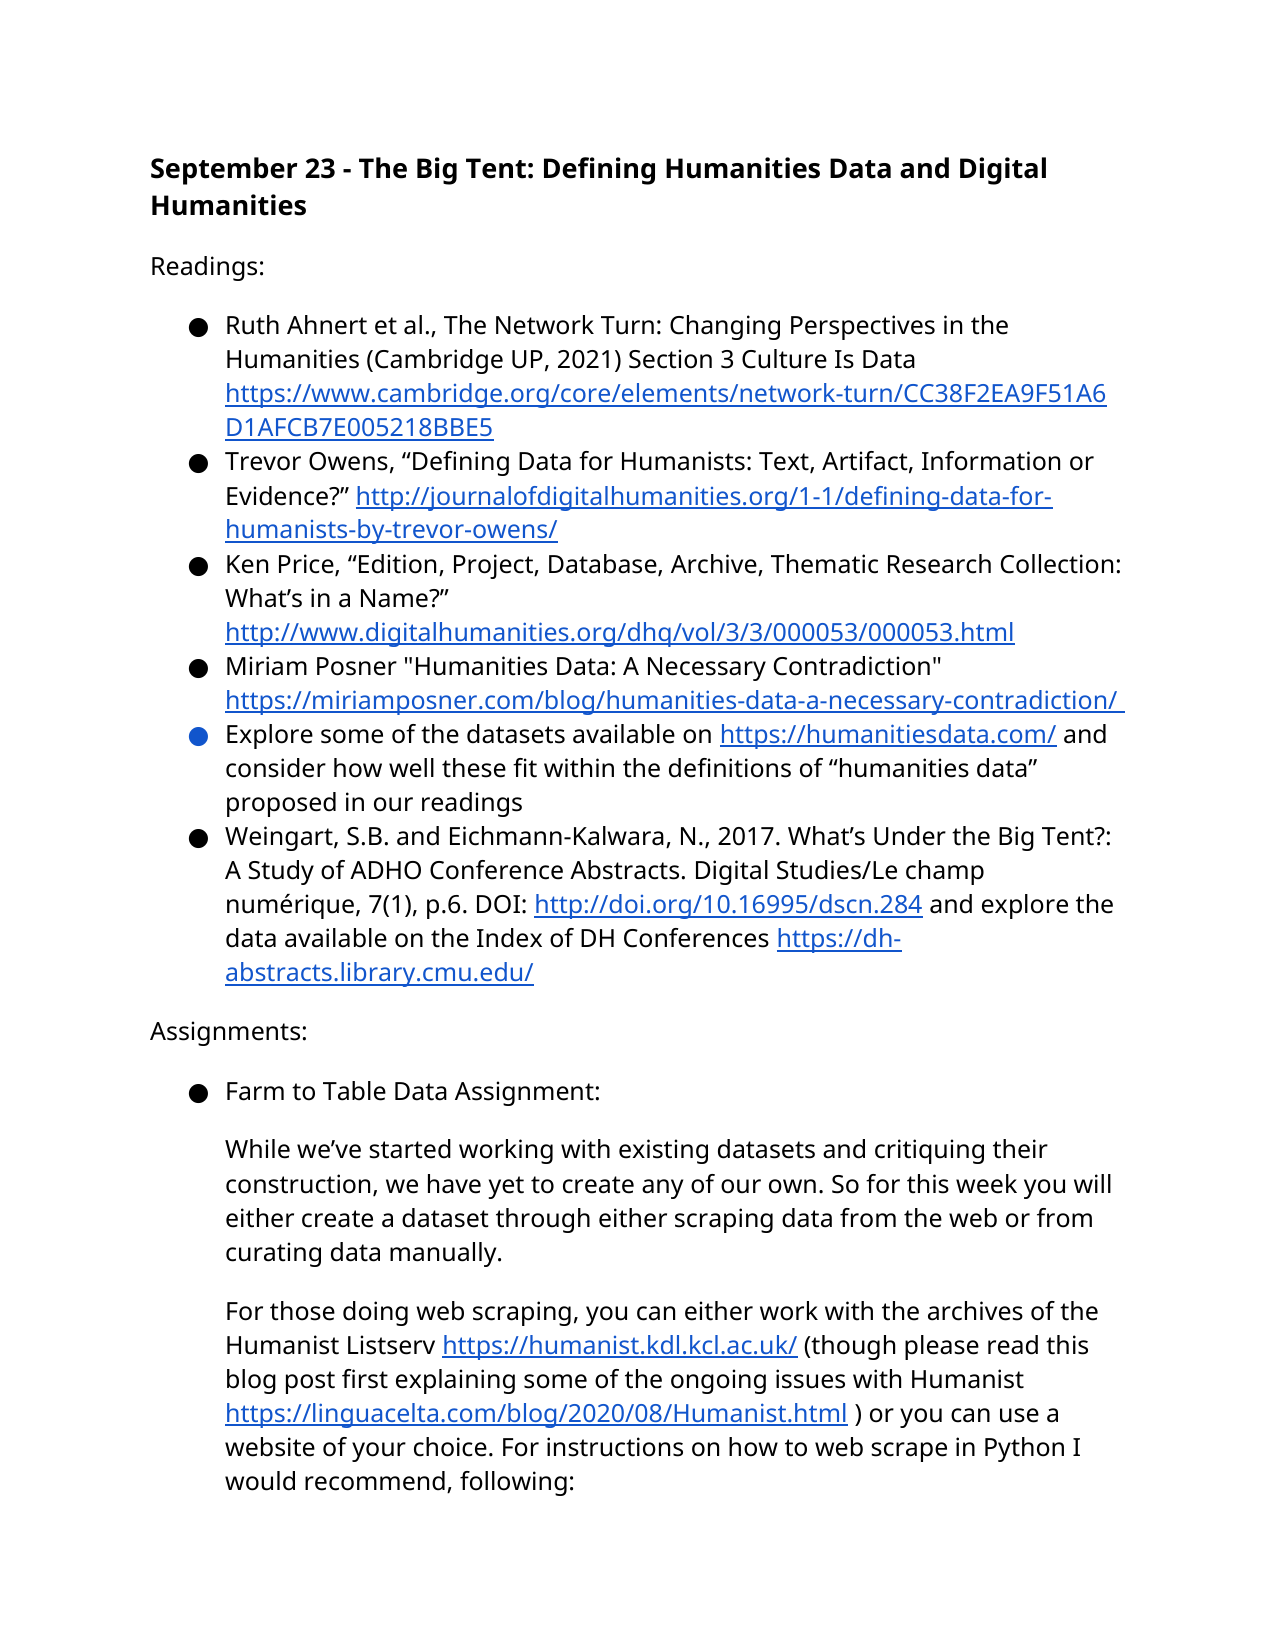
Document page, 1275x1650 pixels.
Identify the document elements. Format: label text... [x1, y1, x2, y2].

list Trevor Owens, “Defining Data for Humanists: Text, Artifact, Information or Evidence?” http://journalofdigitalhumanities.org/1-1/defining-data-for-humanists-by-trevor-owens/ [187, 444, 1125, 546]
list Miriam Posner "Humanities Data: A Necessary Contradiction" https://miriamposner.com/blog/humanities-data-a-necessary-contradiction/ [187, 648, 1125, 717]
list Ken Price, “Edition, Project, Database, Archive, Thematic Research Collection: What’s in a Name?” http://www.digitalhumanities.org/dhq/vol/3/3/000053/000053.html [187, 546, 1125, 648]
list Explore some of the datasets available on https://humanitiesdata.com/ and consider how well these fit within the definitions of “humanities data” proposed in our readings [187, 717, 1125, 819]
list Weingart, S.B. and Eichmann-Kalwara, N., 2017. What’s Under the Big Tent?: A Study of ADHO Conference Abstracts. Digital Studies/Le champ numérique, 7(1), p.6. DOI: http://doi.org/10.16995/dscn.284 and explore the data available on the Index of DH Conferences https://dh-abstracts.library.cmu.edu/ [187, 819, 1125, 989]
text For those doing web scraping, you can either work with the archives of the Humanist Listserv https://humanist.kdl.kcl.ac.uk/ (though please read this blog post first explaining some of the ongoing issues with Humanist https://linguacelta.com/blog/2020/08/Humanist.html ) or you can use a website of your choice. For instructions on how to web scrape in Python I would recommend, following: [225, 1293, 1125, 1498]
text While we’ve started working with existing datasets and critiquing their construction, we have yet to create any of our own. So for this week you will either create a dataset through either scraping data from the web or from curating data manually. [225, 1132, 1125, 1268]
list Farm to Table Data Assignment: [187, 1073, 1125, 1107]
text Assignments: [150, 1014, 1125, 1048]
subtitle September 23 - The Big Tent: Defining Humanities Data and Digital Humanities [150, 150, 1125, 224]
text Readings: [150, 249, 1125, 283]
list Ruth Ahnert et al., The Network Turn: Changing Perspectives in the Humanities (Cambridge UP, 2021) Section 3 Culture Is Data https://www.cambridge.org/core/elements/network-turn/CC38F2EA9F51A6D1AFCB7E005218BBE5 [187, 308, 1125, 444]
